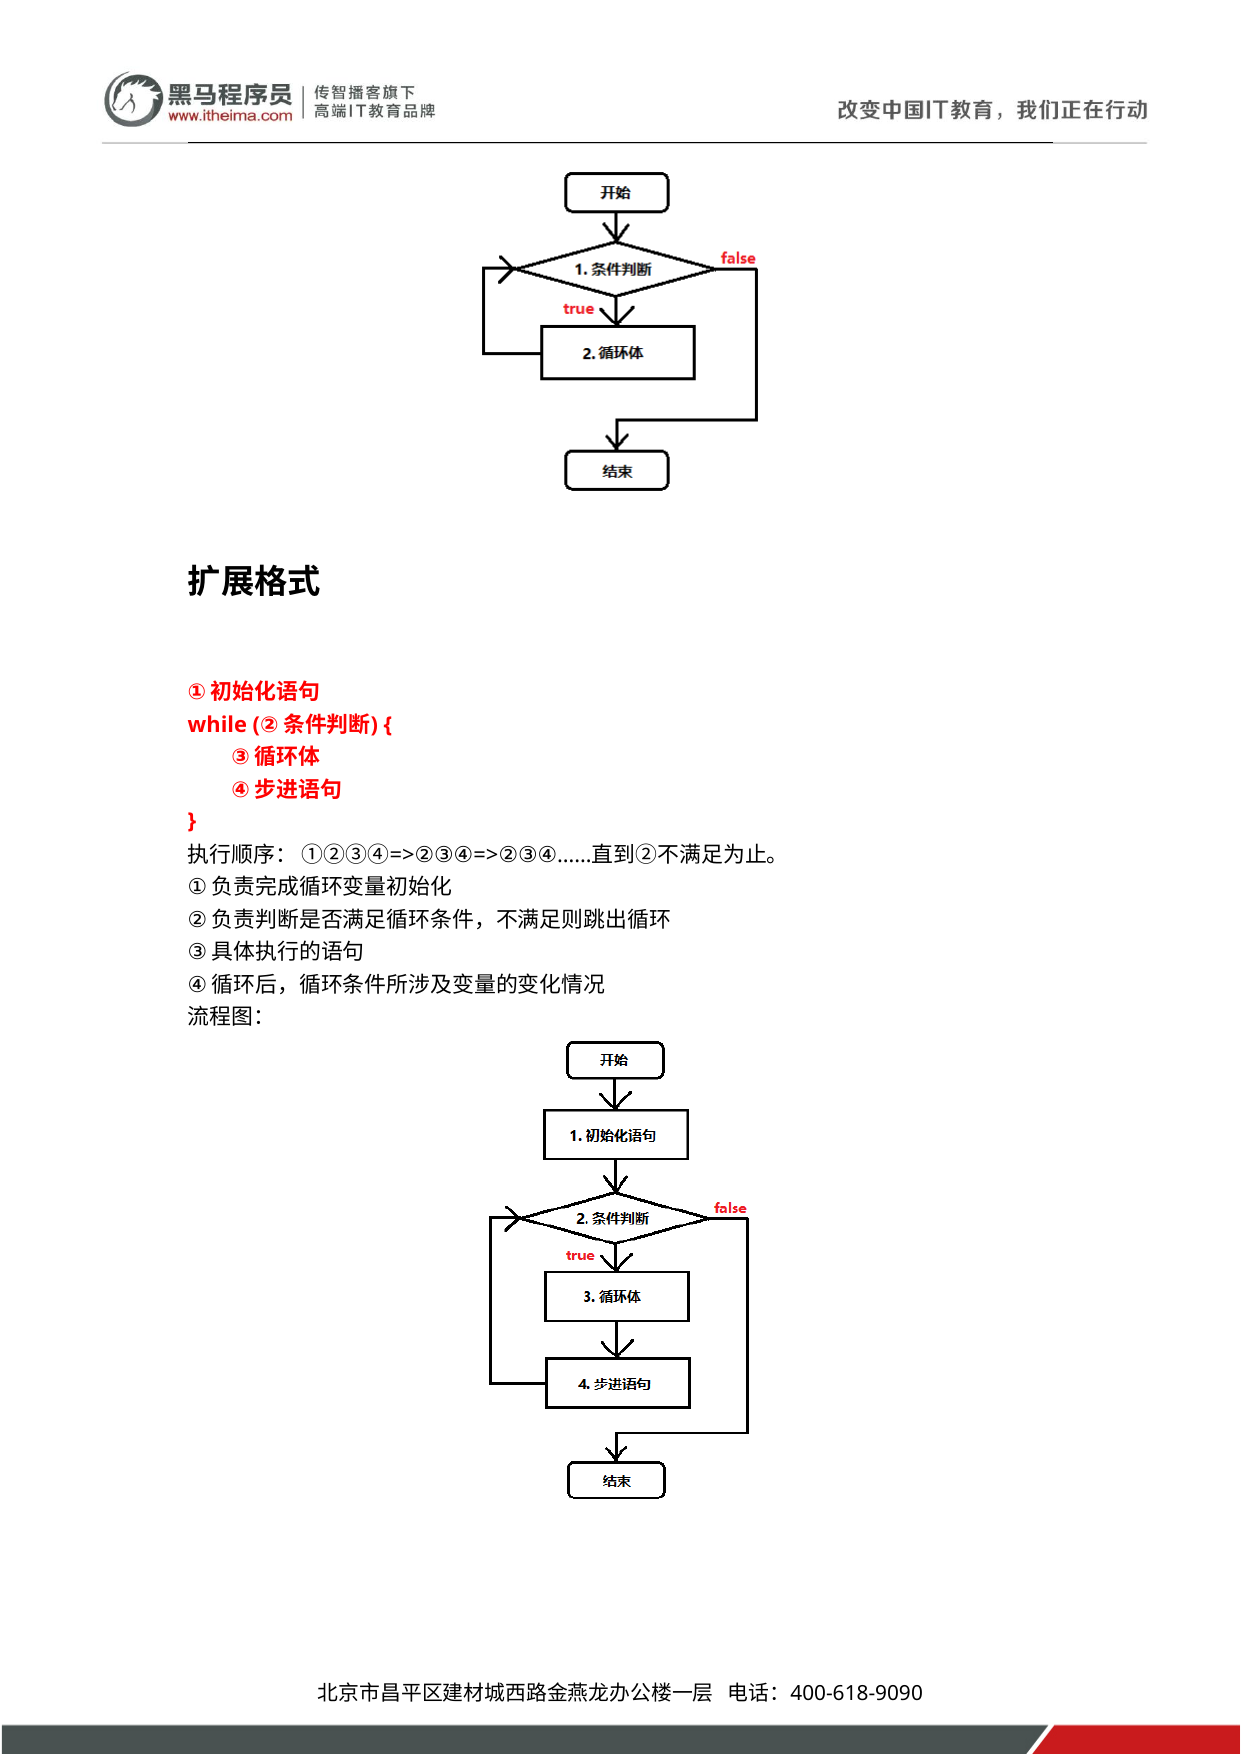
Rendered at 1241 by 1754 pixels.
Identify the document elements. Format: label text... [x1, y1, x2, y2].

text ③具体执行的语句 [187, 934, 1053, 966]
text ③循环体 [187, 739, 1053, 771]
text while (②条件判断) { [187, 706, 1053, 739]
picture [471, 1031, 769, 1514]
text ④循环后，循环条件所涉及变量的变化情况 [187, 966, 1053, 999]
text ④步进语句 [187, 771, 1053, 804]
text } [187, 804, 1053, 836]
text 执行顺序： ①②③④=>②③④=>②③④……直到②不满足为止。 [187, 836, 1053, 869]
text ②负责判断是否满足循环条件，不满足则跳出循环 [187, 901, 1053, 934]
picture [0, 0, 1241, 151]
text 流程图： [187, 999, 1053, 1031]
text ①负责完成循环变量初始化 [187, 869, 1053, 901]
subtitle 扩展格式 [187, 547, 1053, 612]
text ①初始化语句 [187, 674, 1053, 706]
picture [1, 1666, 1241, 1754]
picture [463, 162, 777, 504]
